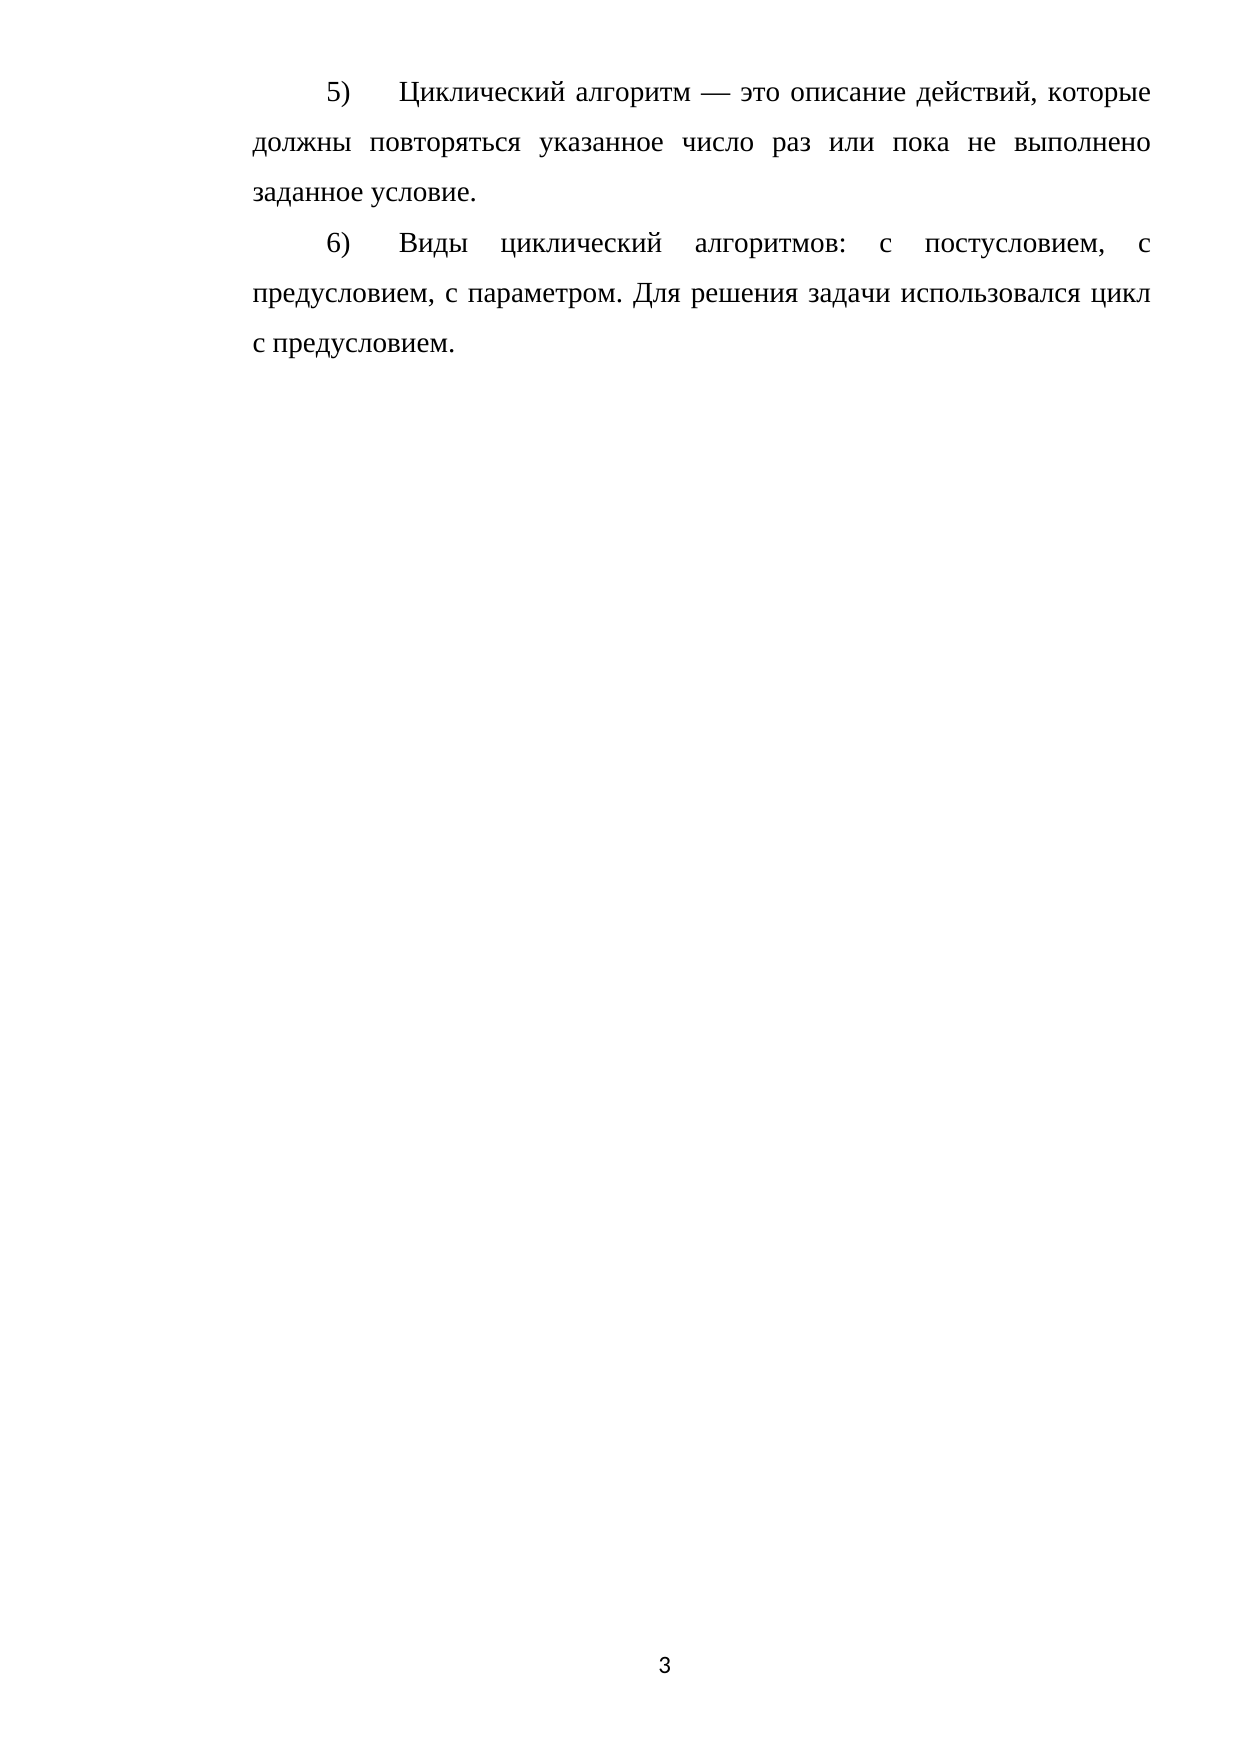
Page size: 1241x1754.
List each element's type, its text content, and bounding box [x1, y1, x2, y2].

list Циклический алгоритм — это описание действий, которые должны повторяться указанное число раз или пока не выполнено заданное условие. [252, 74, 1152, 208]
list Виды циклический алгоритмов: с постусловием, с предусловием, с параметром. Для решения задачи использовался цикл с предусловием. [252, 225, 1152, 359]
